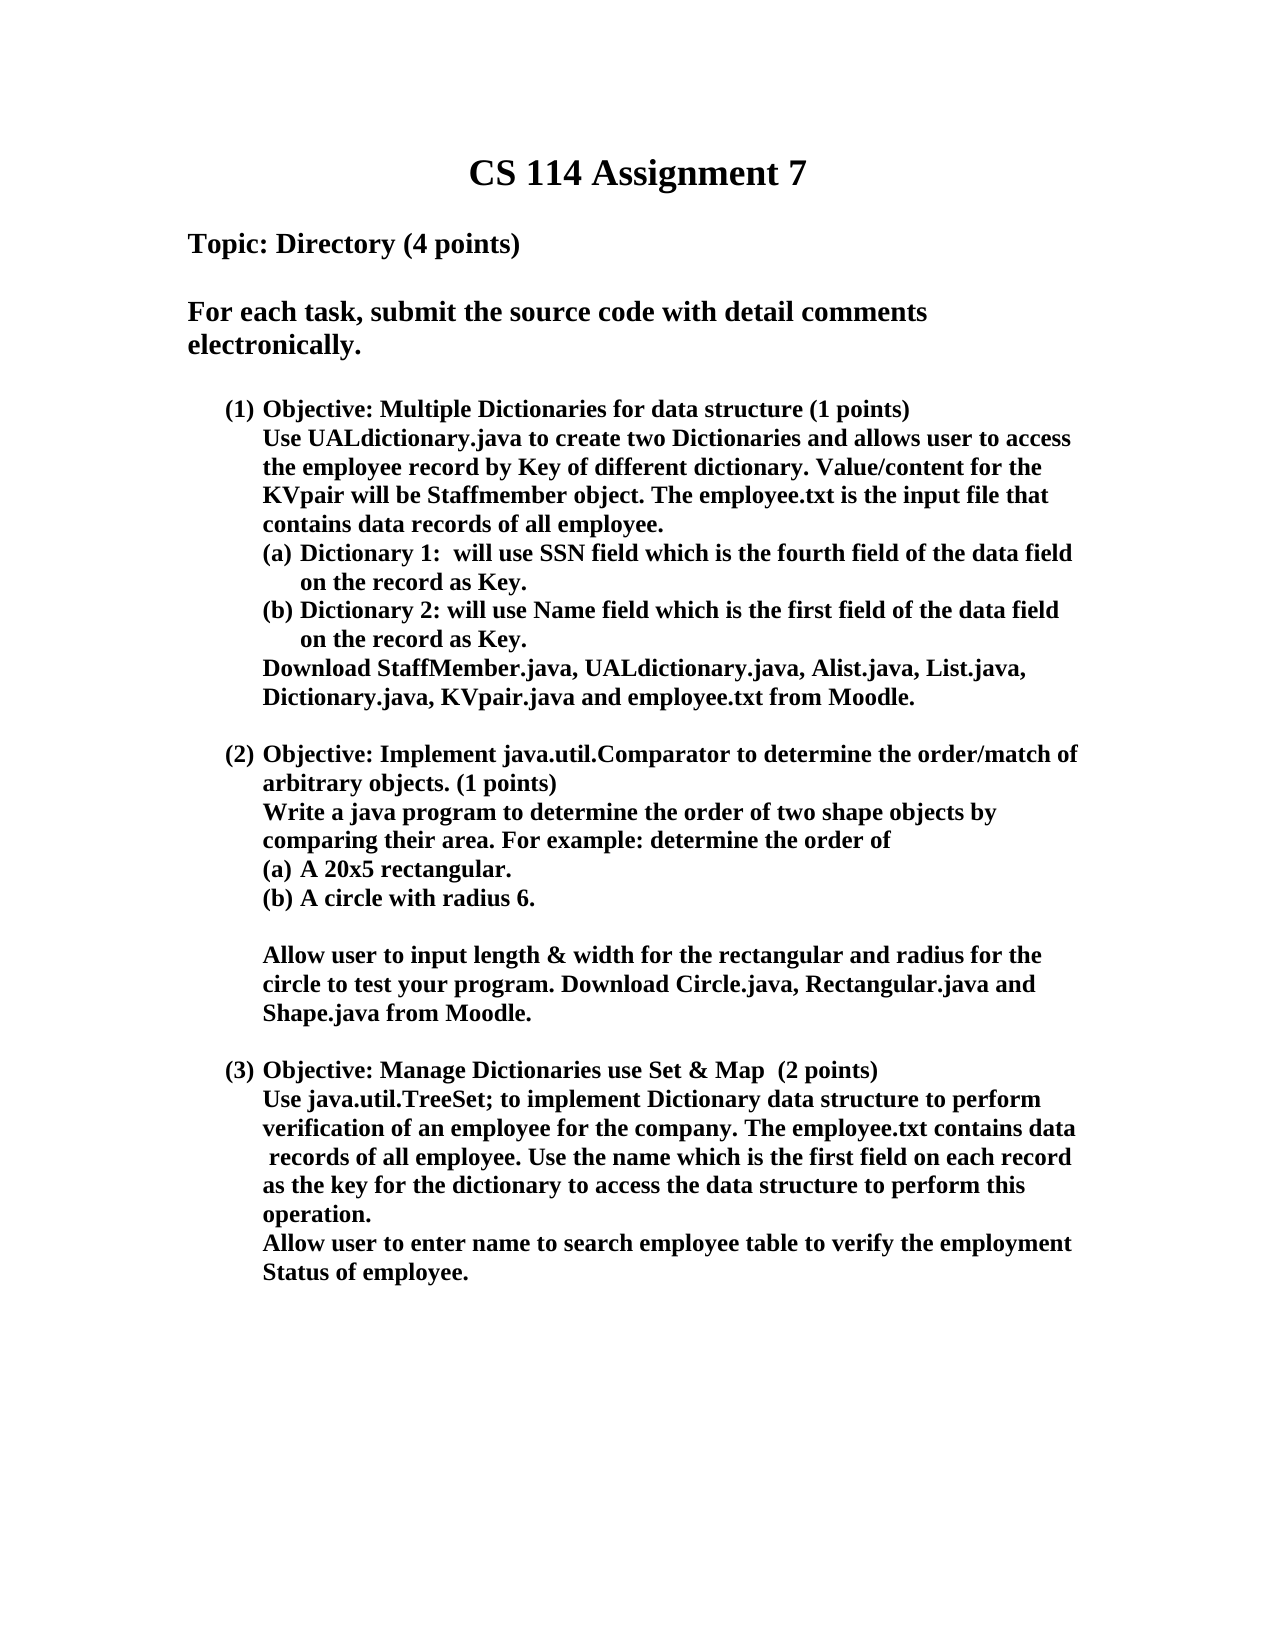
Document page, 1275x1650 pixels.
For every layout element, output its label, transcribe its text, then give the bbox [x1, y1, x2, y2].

list Objective: Implement java.util.Comparator to determine the order/match of arbitrary objects. (1 points) [225, 739, 1087, 797]
list Write a java program to determine the order of two shape objects by comparing their area. For example: determine the order of [262, 797, 1087, 854]
text Download StaffMember.java, UALdictionary.java, Alist.java, List.java, Dictionary.java, KVpair.java and employee.txt from Moodle. [262, 653, 1087, 711]
list Dictionary 2: will use Name field which is the first field of the data field on the record as Key. [262, 596, 1087, 653]
text Status of employee. [187, 1257, 1087, 1286]
list A 20x5 rectangular. [262, 854, 1087, 883]
text verification of an employee for the company. The employee.txt contains data [187, 1113, 1087, 1142]
text as the key for the dictionary to access the data structure to perform this [187, 1171, 1087, 1199]
text Allow user to enter name to search employee table to verify the employment [187, 1228, 1087, 1257]
list Objective: Manage Dictionaries use Set & Map (2 points) [225, 1056, 1087, 1084]
text For each task, submit the source code with detail comments electronically. [187, 294, 1087, 361]
text Topic: Directory (4 points) [187, 227, 1087, 260]
text Allow user to input length & width for the rectangular and radius for the circle to test your program. Download Circle.java, Rectangular.java and Shape.java from Moodle. [262, 941, 1087, 1027]
list Use UALdictionary.java to create two Dictionaries and allows user to access the employee record by Key of different dictionary. Value/content for the KVpair will be Staffmember object. The employee.txt is the input file that contains data records of all employee. [262, 423, 1087, 538]
list Objective: Multiple Dictionaries for data structure (1 points) [225, 394, 1087, 423]
text Use java.util.TreeSet; to implement Dictionary data structure to perform [187, 1084, 1087, 1113]
list Dictionary 1: will use SSN field which is the fourth field of the data field on the record as Key. [262, 538, 1087, 596]
text records of all employee. Use the name which is the first field on each record [187, 1142, 1087, 1171]
text operation. [187, 1199, 1087, 1228]
list A circle with radius 6. [262, 883, 1087, 912]
text CS 114 Assignment 7 [187, 150, 1087, 193]
